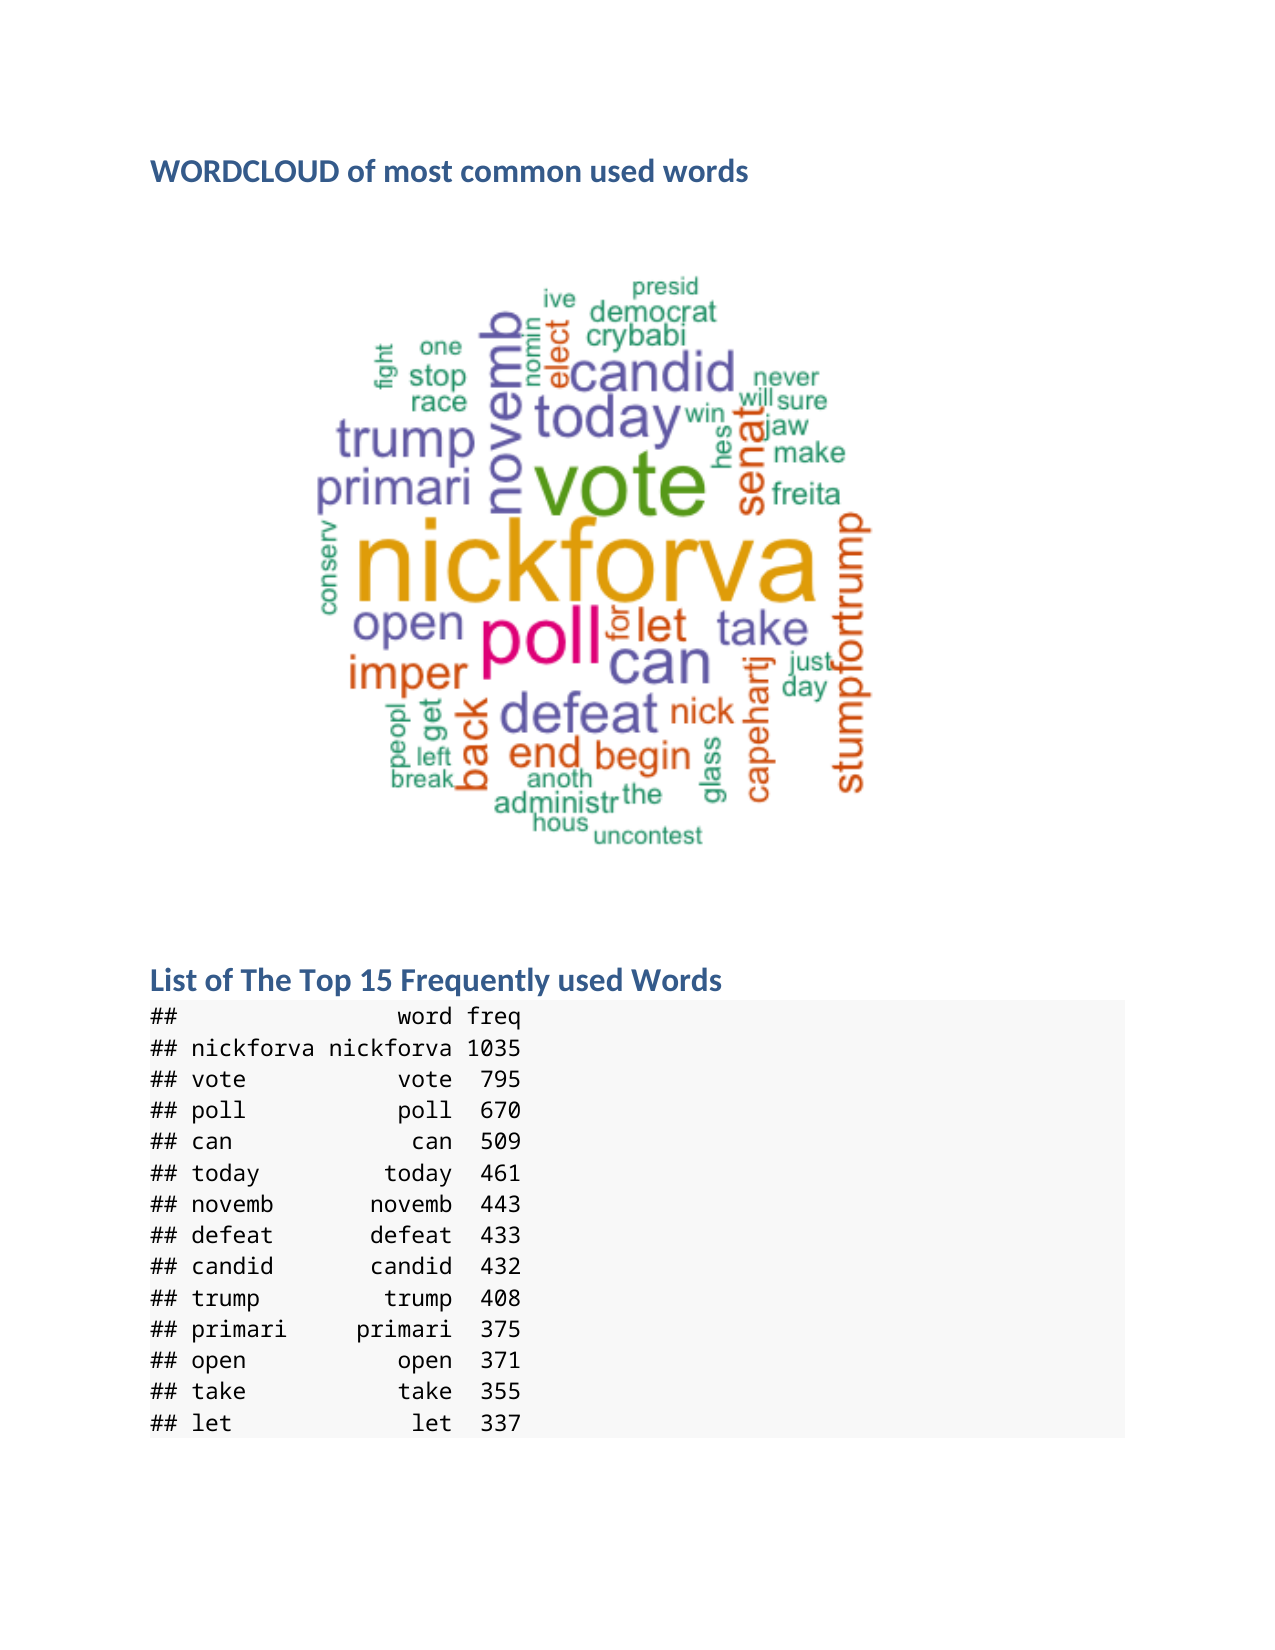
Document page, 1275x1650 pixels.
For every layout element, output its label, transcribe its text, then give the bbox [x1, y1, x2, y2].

picture [150, 209, 1025, 910]
subtitle List of The Top 15 Frequently used Words [150, 959, 1125, 1000]
subtitle WORDCLOUD of most common used words [150, 150, 1125, 191]
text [150, 1000, 1125, 1438]
